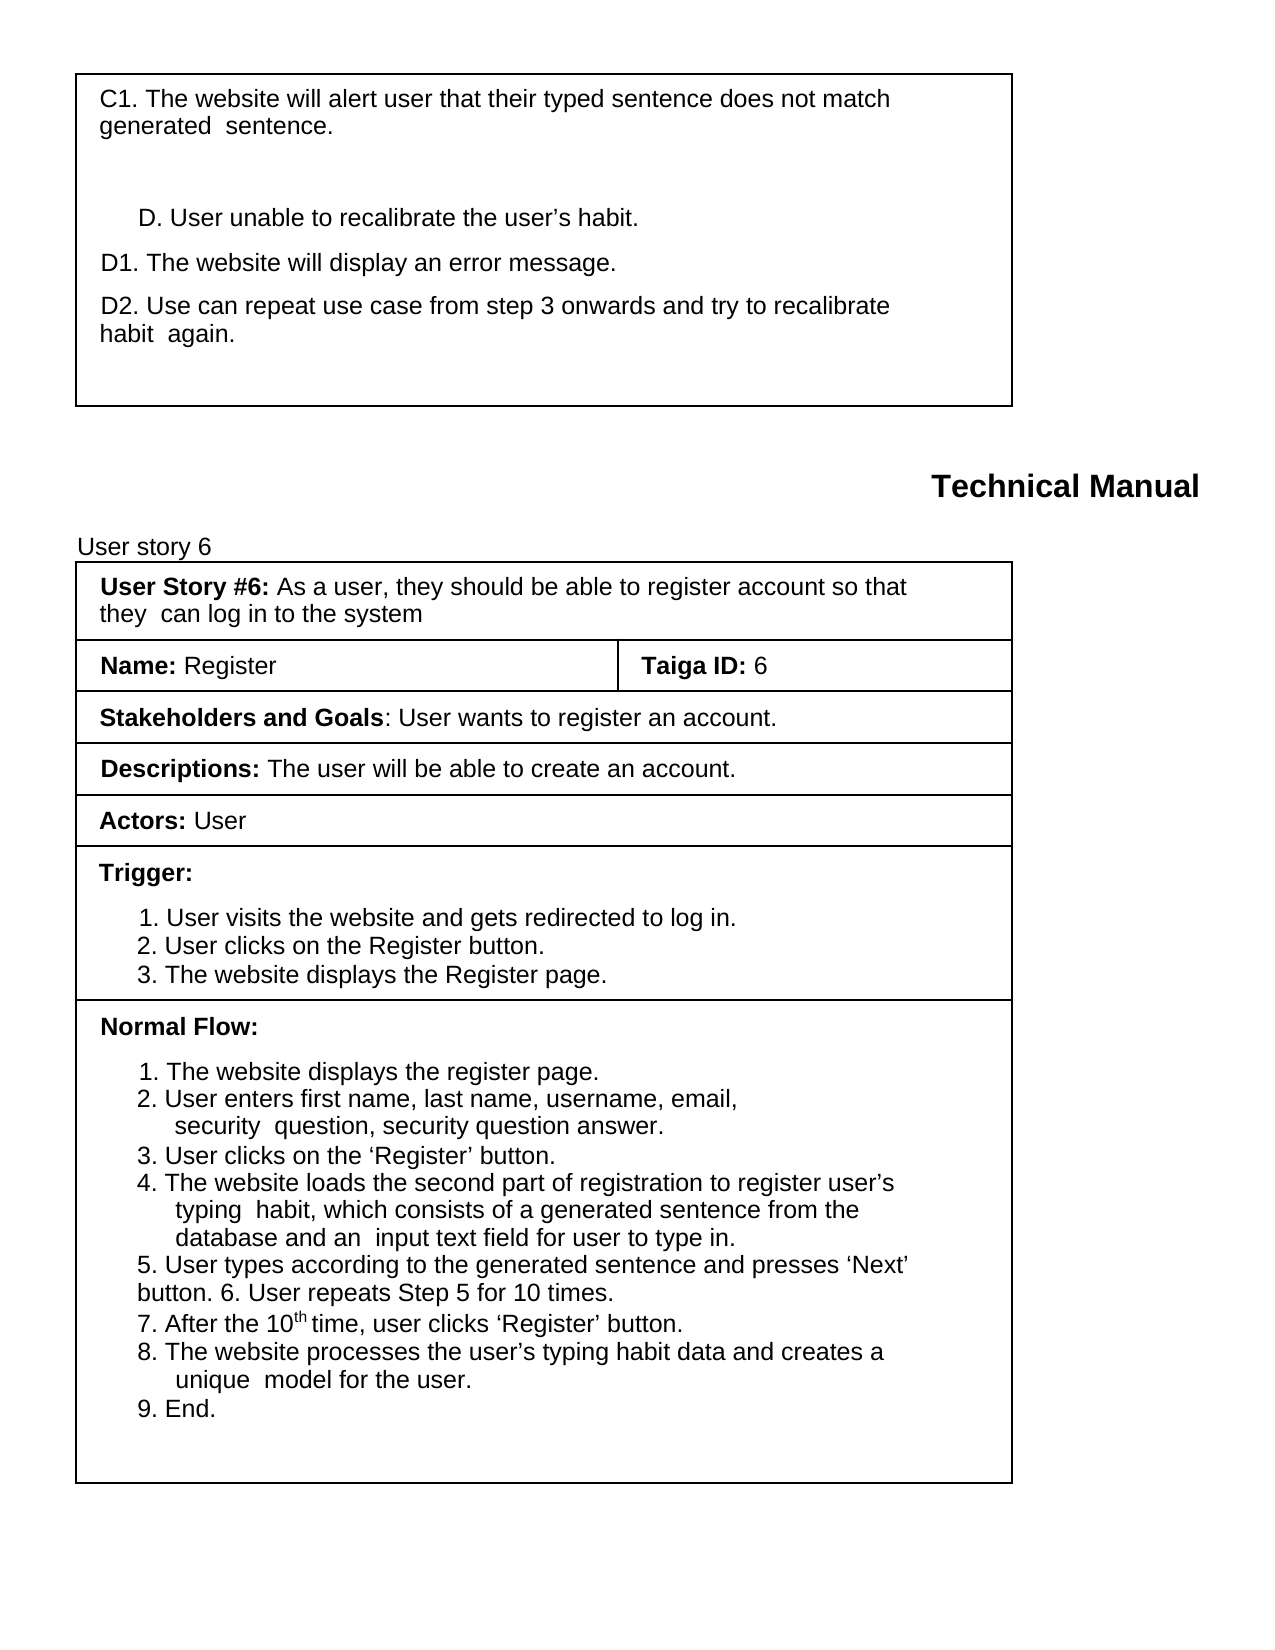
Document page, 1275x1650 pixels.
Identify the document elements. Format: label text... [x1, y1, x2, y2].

table_header User Story #6: As a user, they should be able to register account so that they can log in to the system [77, 563, 1011, 638]
table_cell Stakeholders and Goals: User wants to register an account. [77, 692, 1011, 742]
table_cell Name: Register [77, 641, 617, 690]
table_cell Actors: User [77, 796, 1011, 845]
text User story 6 [77, 532, 1251, 561]
table_header C1. The website will alert user that their typed sentence does not match generated sentence. D. User unable to recalibrate the user’s habit. D1. The website will display an error message. D2. Use can repeat use case from step 3 onwards and try to recalibrate habit again. [77, 75, 1011, 405]
table_cell Descriptions: The user will be able to create an account. [77, 744, 1011, 793]
table_cell Trigger: 1. User visits the website and gets redirected to log in. 2. User clicks on the Register button. 3. The website displays the Register page. [77, 847, 1011, 999]
text Technical Manual [75, 467, 1200, 504]
table_cell Taiga ID: 6 [619, 641, 1011, 690]
table_cell Normal Flow: 1. The website displays the register page. 2. User enters first name, last name, username, email, security question, security question answer. 3. User clicks on the ‘Register’ button. 4. The website loads the second part of registration to register user’s typing habit, which consists of a generated sentence from the database and an input text field for user to type in. 5. User types according to the generated sentence and presses ‘Next’ button. 6. User repeats Step 5 for 10 times. 7. After the 10th time, user clicks ‘Register’ button. 8. The website processes the user’s typing habit data and creates a unique model for the user. 9. End. [77, 1001, 1011, 1482]
